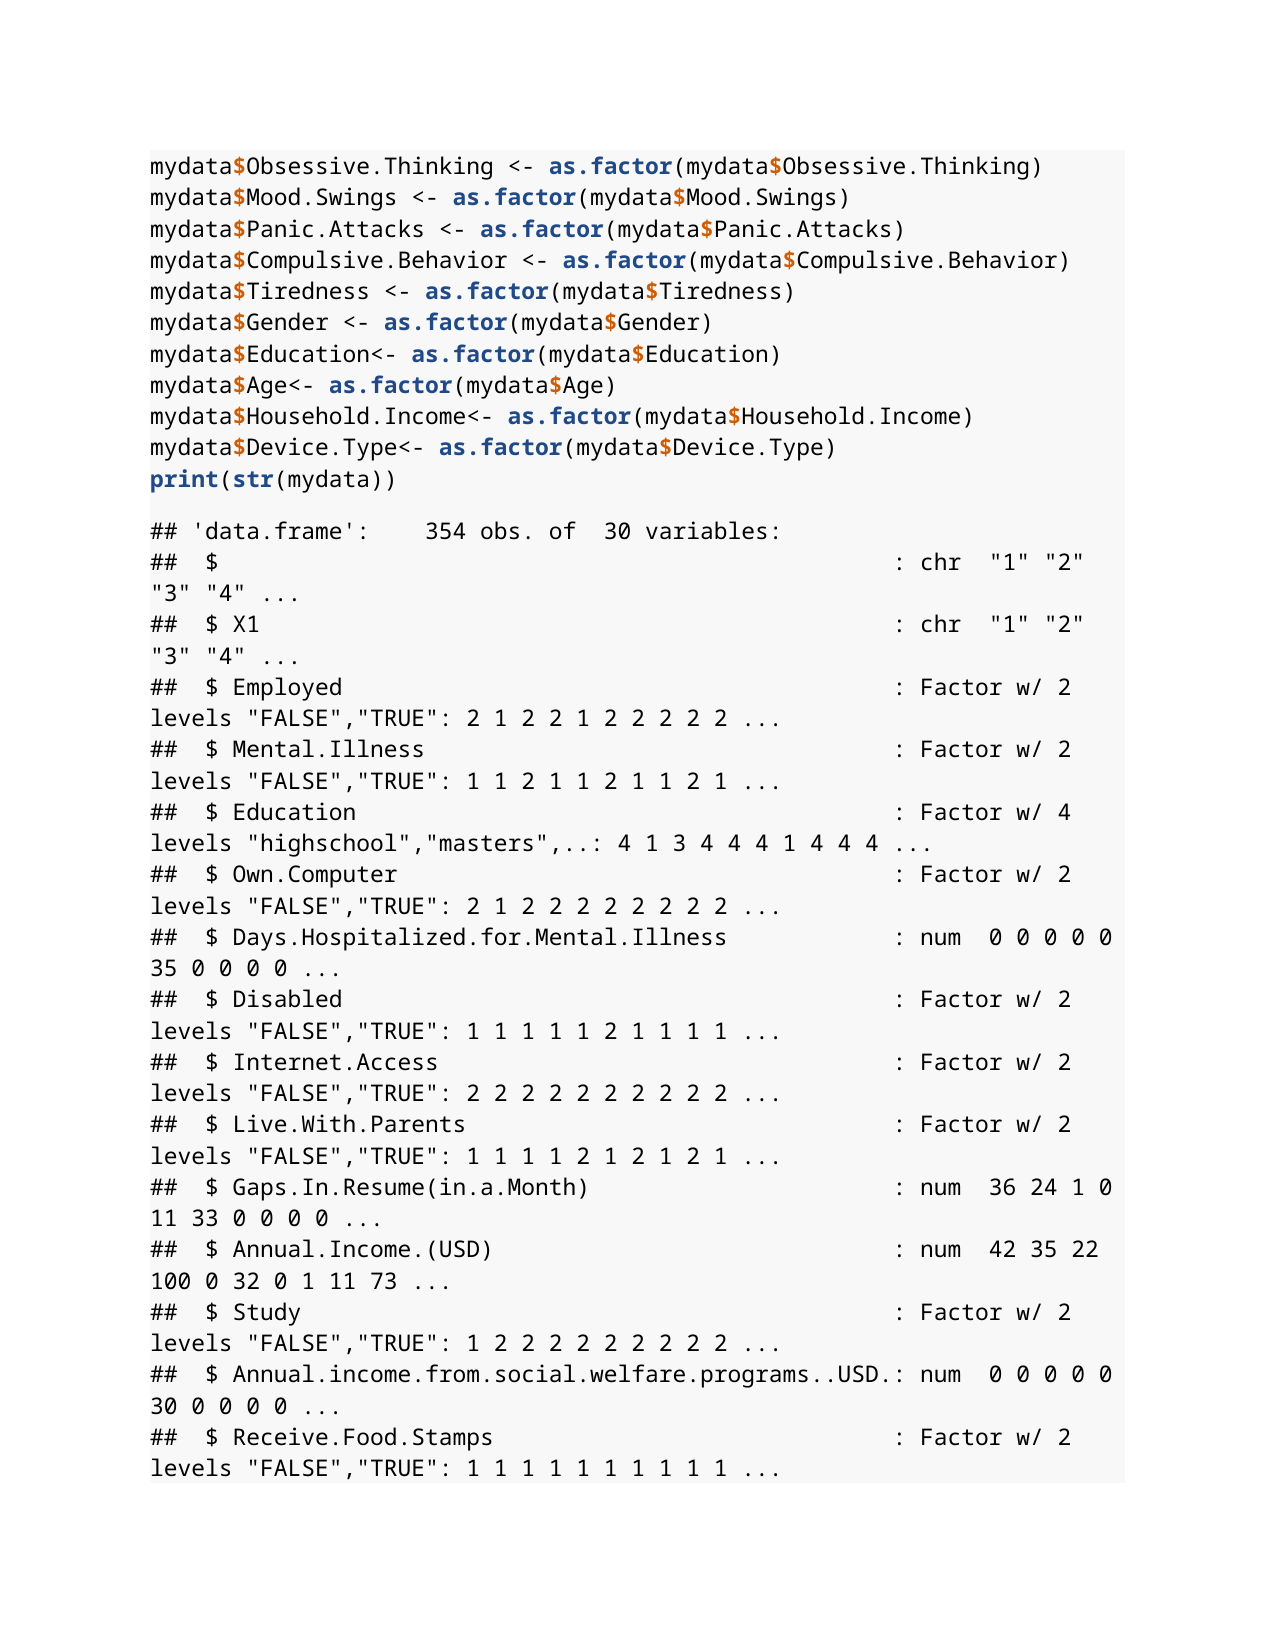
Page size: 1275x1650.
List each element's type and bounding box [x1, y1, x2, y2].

text [150, 514, 1125, 1483]
text [150, 150, 1125, 494]
